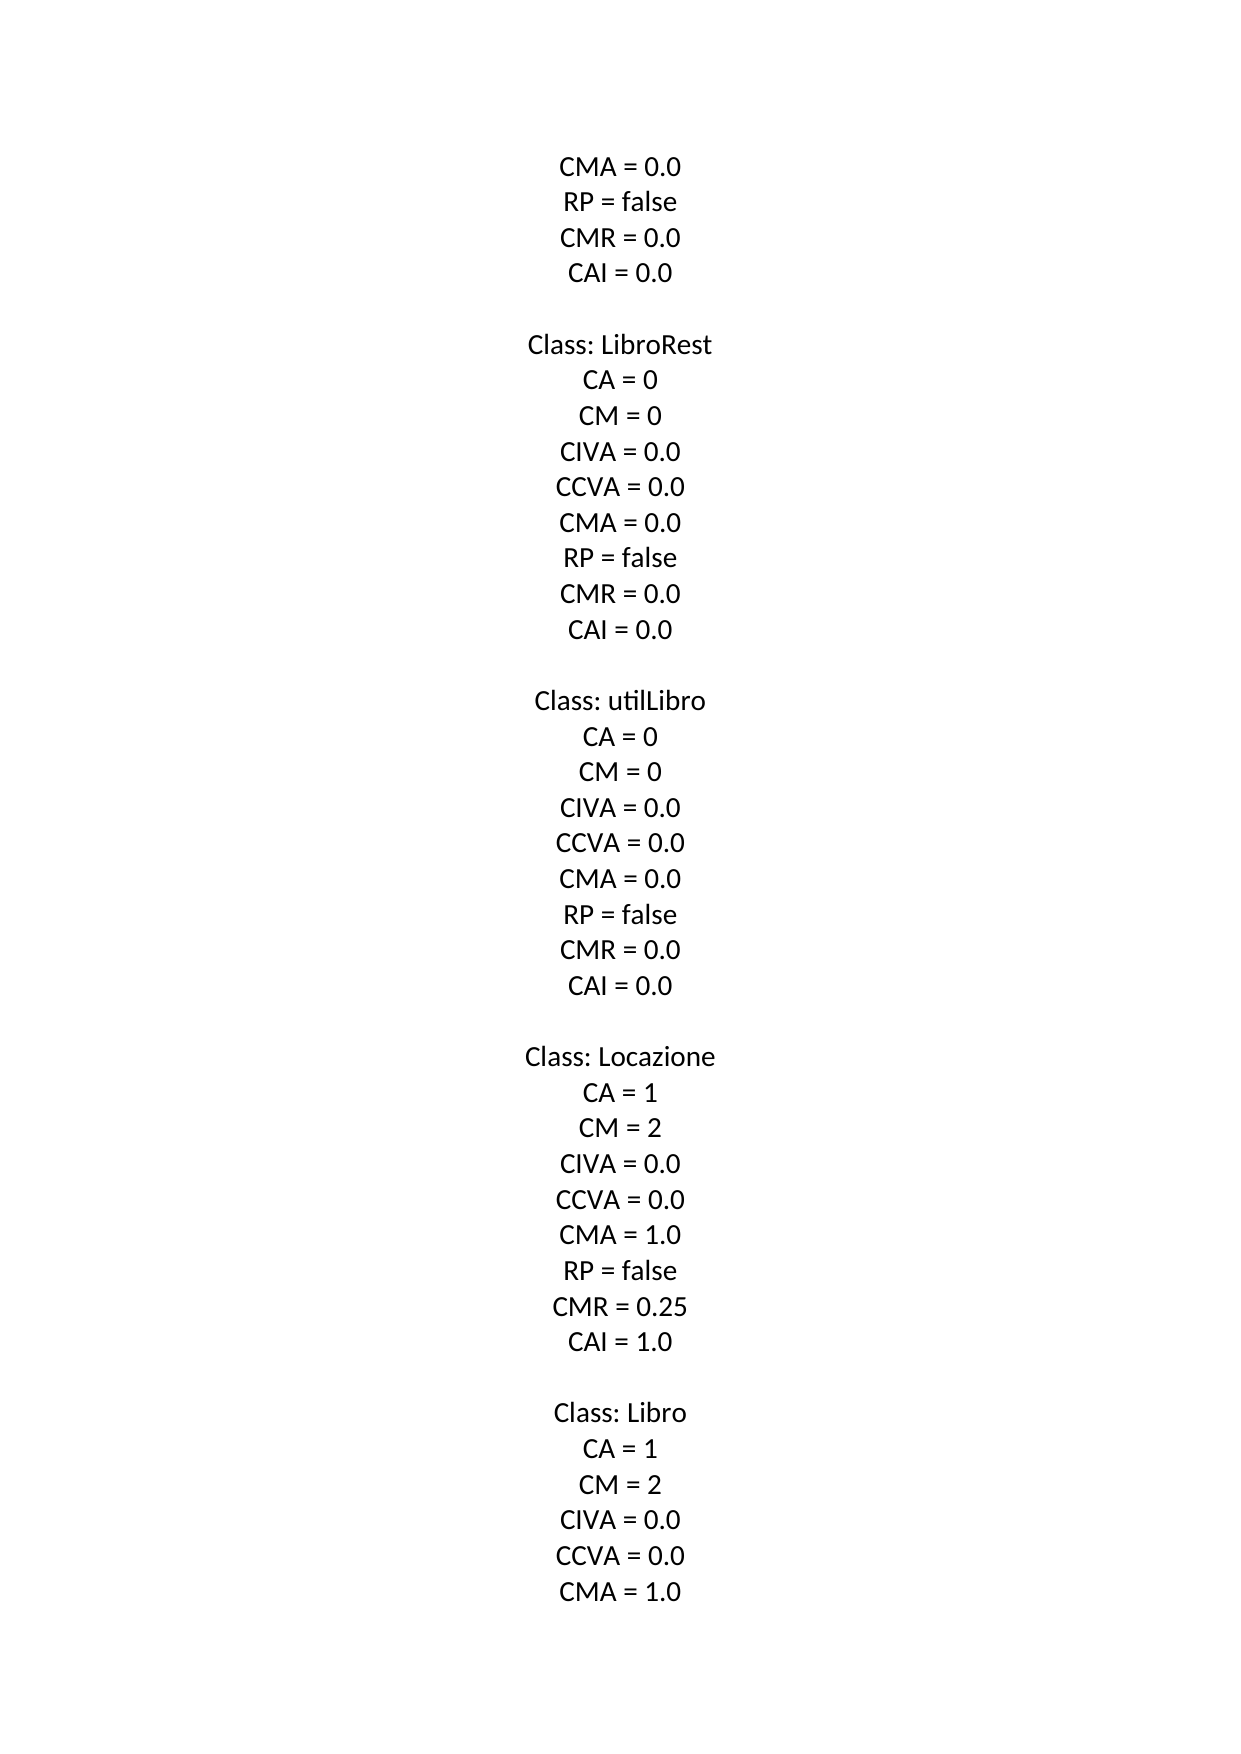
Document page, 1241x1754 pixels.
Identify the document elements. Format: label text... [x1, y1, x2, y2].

text RP = false [118, 539, 1122, 575]
text CCVA = 0.0 [118, 468, 1122, 504]
text CMR = 0.0 [118, 931, 1122, 967]
text CA = 1 [118, 1074, 1122, 1109]
text RP = false [118, 183, 1122, 219]
text CAI = 1.0 [118, 1323, 1122, 1359]
text Class: utilLibro [118, 682, 1122, 718]
text CCVA = 0.0 [118, 1537, 1122, 1573]
text CMA = 1.0 [118, 1573, 1122, 1608]
text CMR = 0.25 [118, 1288, 1122, 1323]
text CM = 0 [118, 753, 1122, 789]
text CIVA = 0.0 [118, 1501, 1122, 1537]
text CMR = 0.0 [118, 219, 1122, 254]
text CMR = 0.0 [118, 575, 1122, 611]
text CM = 2 [118, 1109, 1122, 1145]
text CCVA = 0.0 [118, 824, 1122, 860]
text CAI = 0.0 [118, 254, 1122, 290]
text CAI = 0.0 [118, 967, 1122, 1003]
text Class: LibroRest [118, 326, 1122, 361]
text CM = 2 [118, 1466, 1122, 1501]
text Class: Libro [118, 1394, 1122, 1430]
text CA = 1 [118, 1430, 1122, 1466]
text Class: Locazione [118, 1038, 1122, 1074]
text CCVA = 0.0 [118, 1181, 1122, 1216]
text CM = 0 [118, 397, 1122, 433]
text CIVA = 0.0 [118, 789, 1122, 824]
text CMA = 0.0 [118, 860, 1122, 896]
text CMA = 0.0 [118, 148, 1122, 183]
text CA = 0 [118, 361, 1122, 397]
text RP = false [118, 1252, 1122, 1288]
text CA = 0 [118, 718, 1122, 753]
text CIVA = 0.0 [118, 1145, 1122, 1181]
text CIVA = 0.0 [118, 433, 1122, 468]
text CMA = 1.0 [118, 1216, 1122, 1252]
text RP = false [118, 896, 1122, 931]
text CMA = 0.0 [118, 504, 1122, 539]
text CAI = 0.0 [118, 611, 1122, 646]
